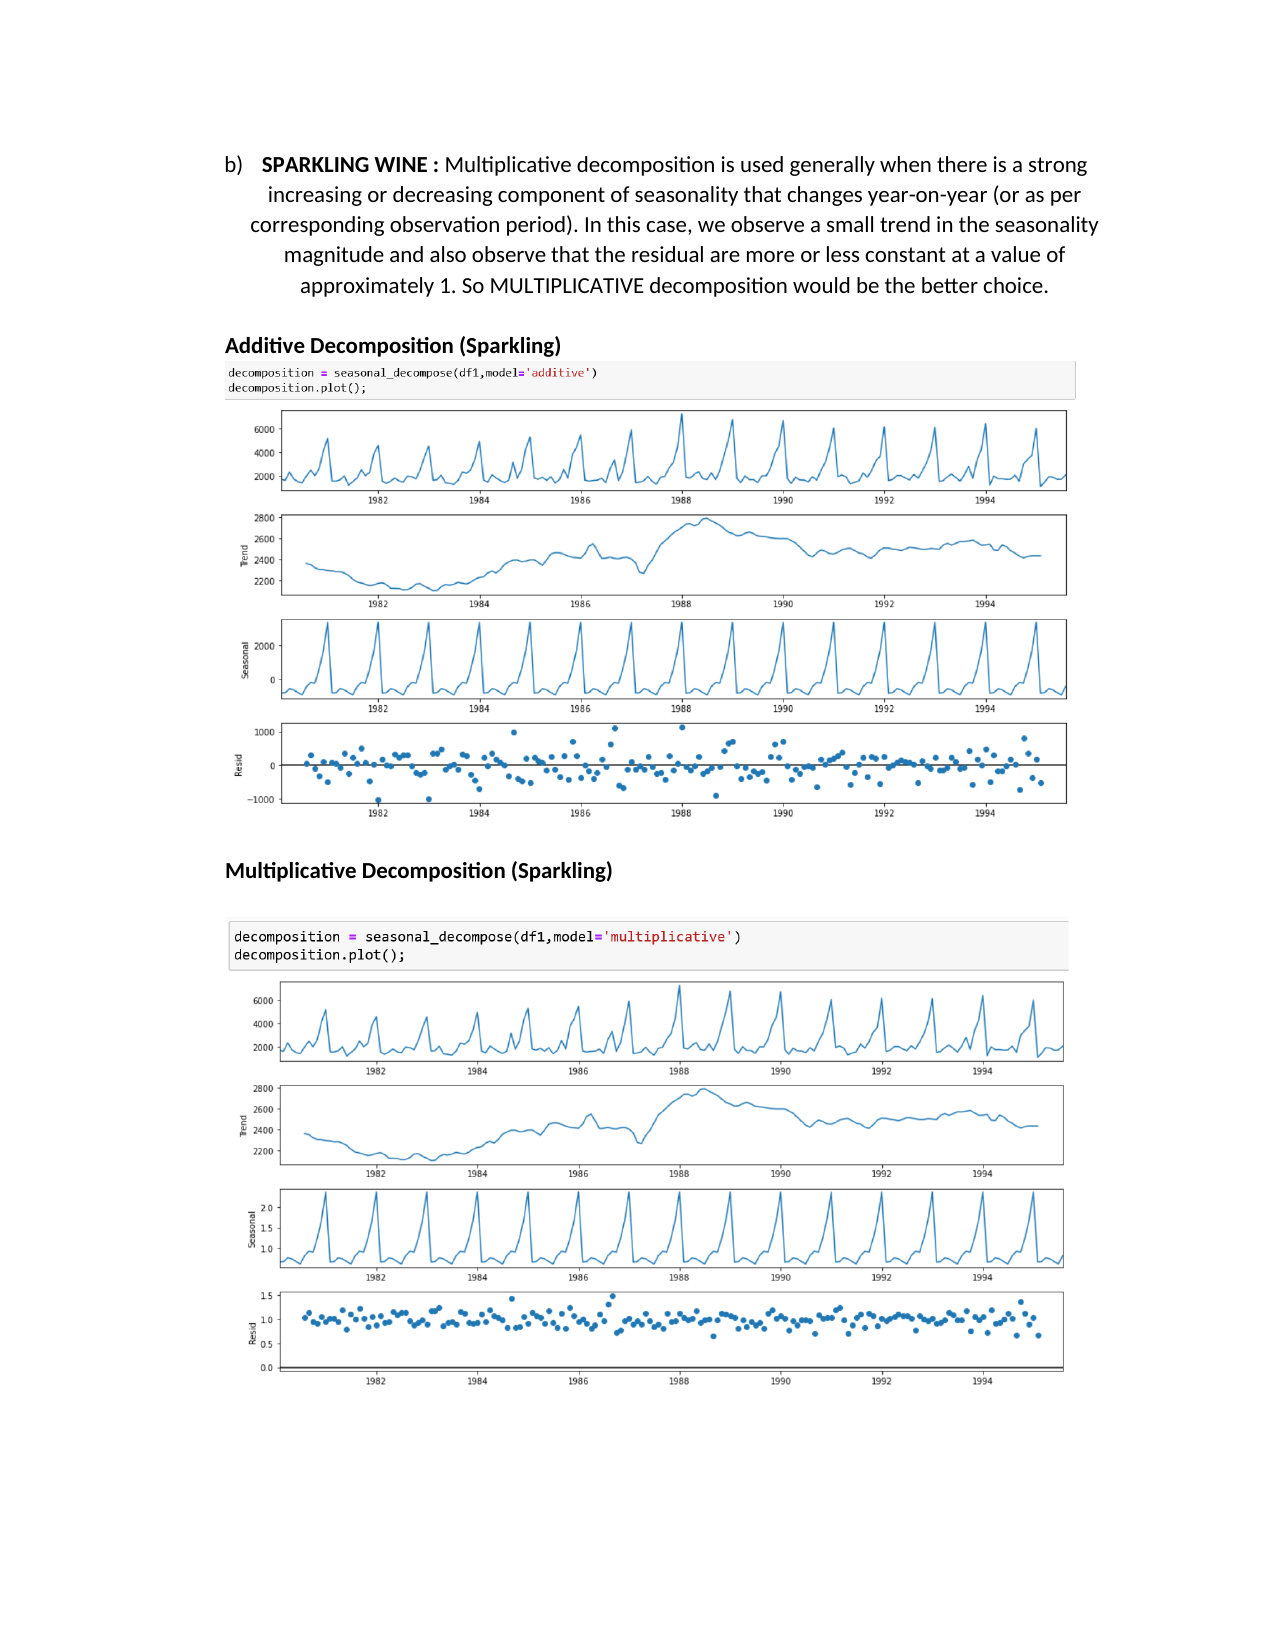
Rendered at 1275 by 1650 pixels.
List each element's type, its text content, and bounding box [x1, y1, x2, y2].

list Additive Decomposition (Sparkling) [225, 331, 1125, 359]
picture [225, 361, 1077, 825]
picture [225, 917, 1069, 1402]
list SPARKLING WINE : Multiplicative decomposition is used generally when there is a strong increasing or decreasing component of seasonality that changes year-on-year (or as per corresponding observation period). In this case, we observe a small trend in the seasonality magnitude and also observe that the residual are more or less constant at a value of approximately 1. So MULTIPLICATIVE decomposition would be the better choice. [187, 150, 1125, 299]
list Multiplicative Decomposition (Sparkling) [225, 857, 1125, 885]
